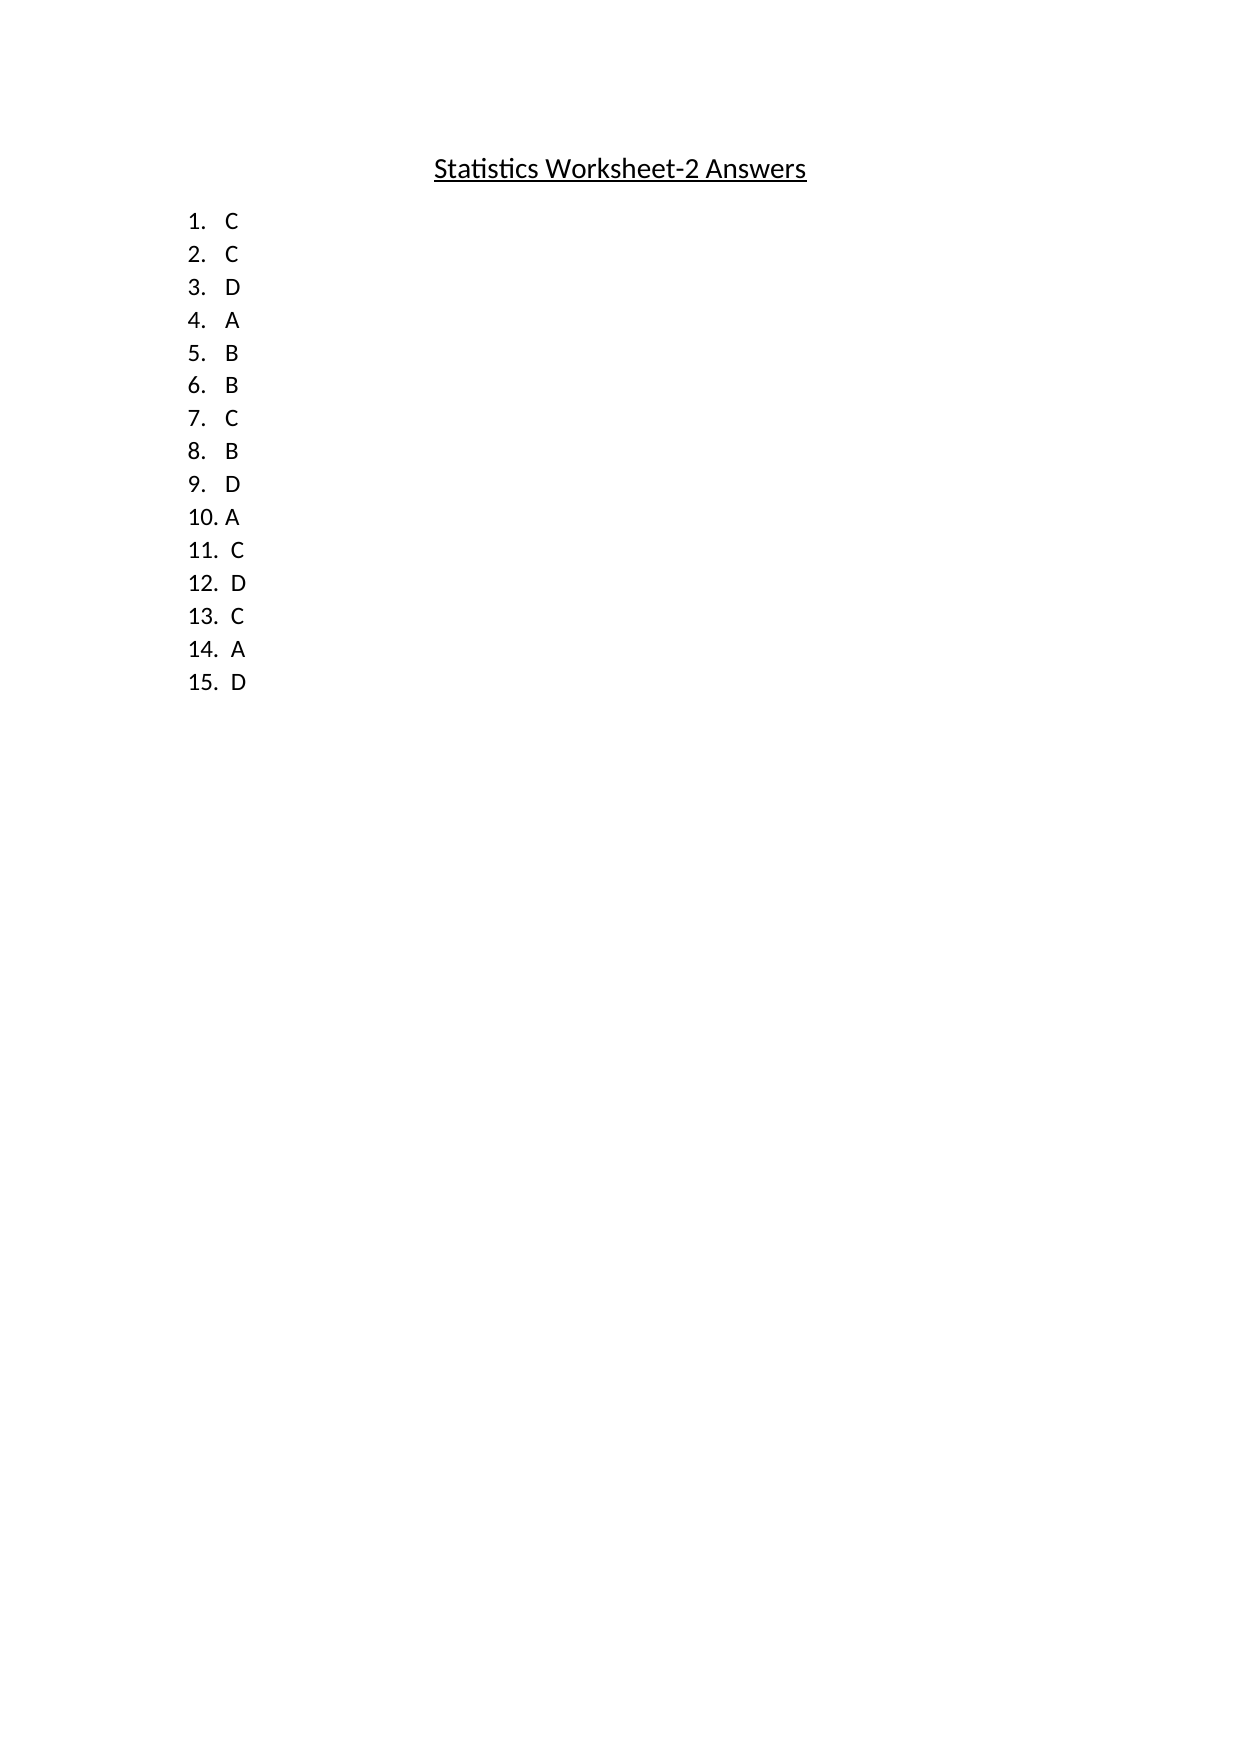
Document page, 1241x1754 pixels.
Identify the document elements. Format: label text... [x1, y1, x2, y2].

list B [187, 337, 1090, 367]
list A [187, 633, 1090, 663]
list A [187, 304, 1090, 334]
list C [187, 403, 1090, 433]
list C [187, 600, 1090, 631]
list D [187, 567, 1090, 598]
list C [187, 238, 1090, 268]
list A [187, 501, 1090, 532]
list C [187, 534, 1090, 565]
list B [187, 436, 1090, 466]
list D [187, 468, 1090, 499]
list D [187, 271, 1090, 301]
text Statistics Worksheet-2 Answers [150, 150, 1090, 186]
list B [187, 370, 1090, 400]
list D [187, 666, 1090, 696]
list C [187, 205, 1090, 236]
